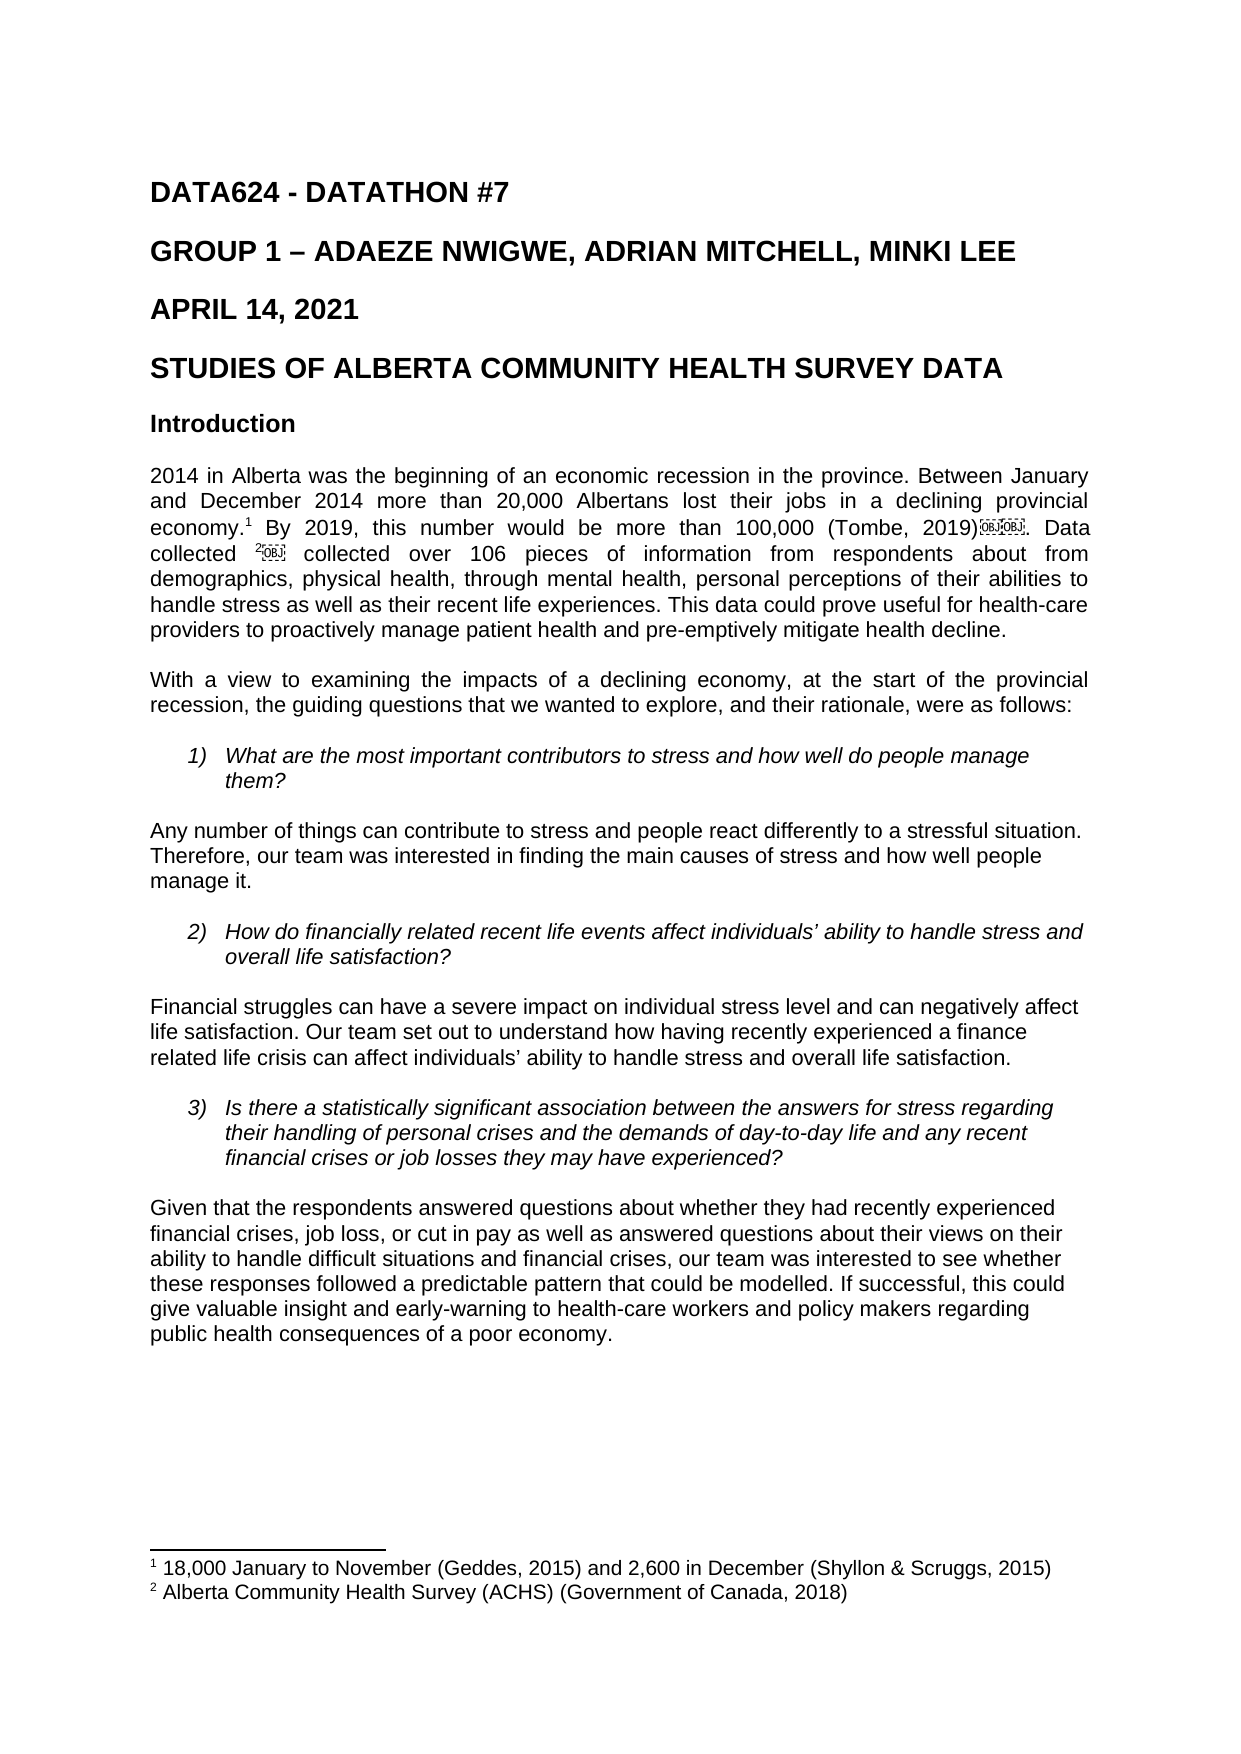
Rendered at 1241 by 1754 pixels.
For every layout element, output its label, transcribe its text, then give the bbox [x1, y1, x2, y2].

list Is there a statistically significant association between the answers for stress regarding their handling of personal crises and the demands of day-to-day life and any recent financial crises or job losses they may have experienced? [187, 1094, 1090, 1170]
text STUDIES OF ALBERTA COMMUNITY HEALTH SURVEY DATA [150, 351, 1090, 384]
list What are the most important contributors to stress and how well do people manage them? [187, 742, 1090, 793]
text GROUP 1 – ADAEZE NWIGWE, ADRIAN MITCHELL, MINKI LEE [150, 233, 1090, 267]
text Introduction [150, 409, 1090, 438]
text DATA624 - DATATHON #7 [150, 175, 1090, 208]
text Any number of things can contribute to stress and people react differently to a stressful situation. Therefore, our team was interested in finding the main causes of stress and how well people manage it. [150, 818, 1090, 893]
text APRIL 14, 2021 [150, 292, 1090, 326]
list How do financially related recent life events affect individuals’ ability to handle stress and overall life satisfaction? [187, 918, 1090, 969]
text 2014 in Alberta was the beginning of an economic recession in the province. Between January and December 2014 more than 20,000 Albertans lost their jobs in a declining provincial economy. By 2019, this number would be more than 100,000 (Tombe, 2019)￼. Data collected ￼ collected over 106 pieces of information from respondents about from demographics, physical health, through mental health, personal perceptions of their abilities to handle stress as well as their recent life experiences. This data could prove useful for health-care providers to proactively manage patient health and pre-emptively mitigate health decline. [150, 463, 1090, 642]
text Financial struggles can have a severe impact on individual stress level and can negatively affect life satisfaction. Our team set out to understand how having recently experienced a finance related life crisis can affect individuals’ ability to handle stress and overall life satisfaction. [150, 994, 1090, 1069]
text With a view to examining the impacts of a declining economy, at the start of the provincial recession, the guiding questions that we wanted to explore, and their rationale, were as follows: [150, 667, 1090, 717]
text Given that the respondents answered questions about whether they had recently experienced financial crises, job loss, or cut in pay as well as answered questions about their views on their ability to handle difficult situations and financial crises, our team was interested to see whether these responses followed a predictable pattern that could be modelled. If successful, this could give valuable insight and early-warning to health-care workers and policy makers regarding public health consequences of a poor economy. [150, 1195, 1090, 1346]
